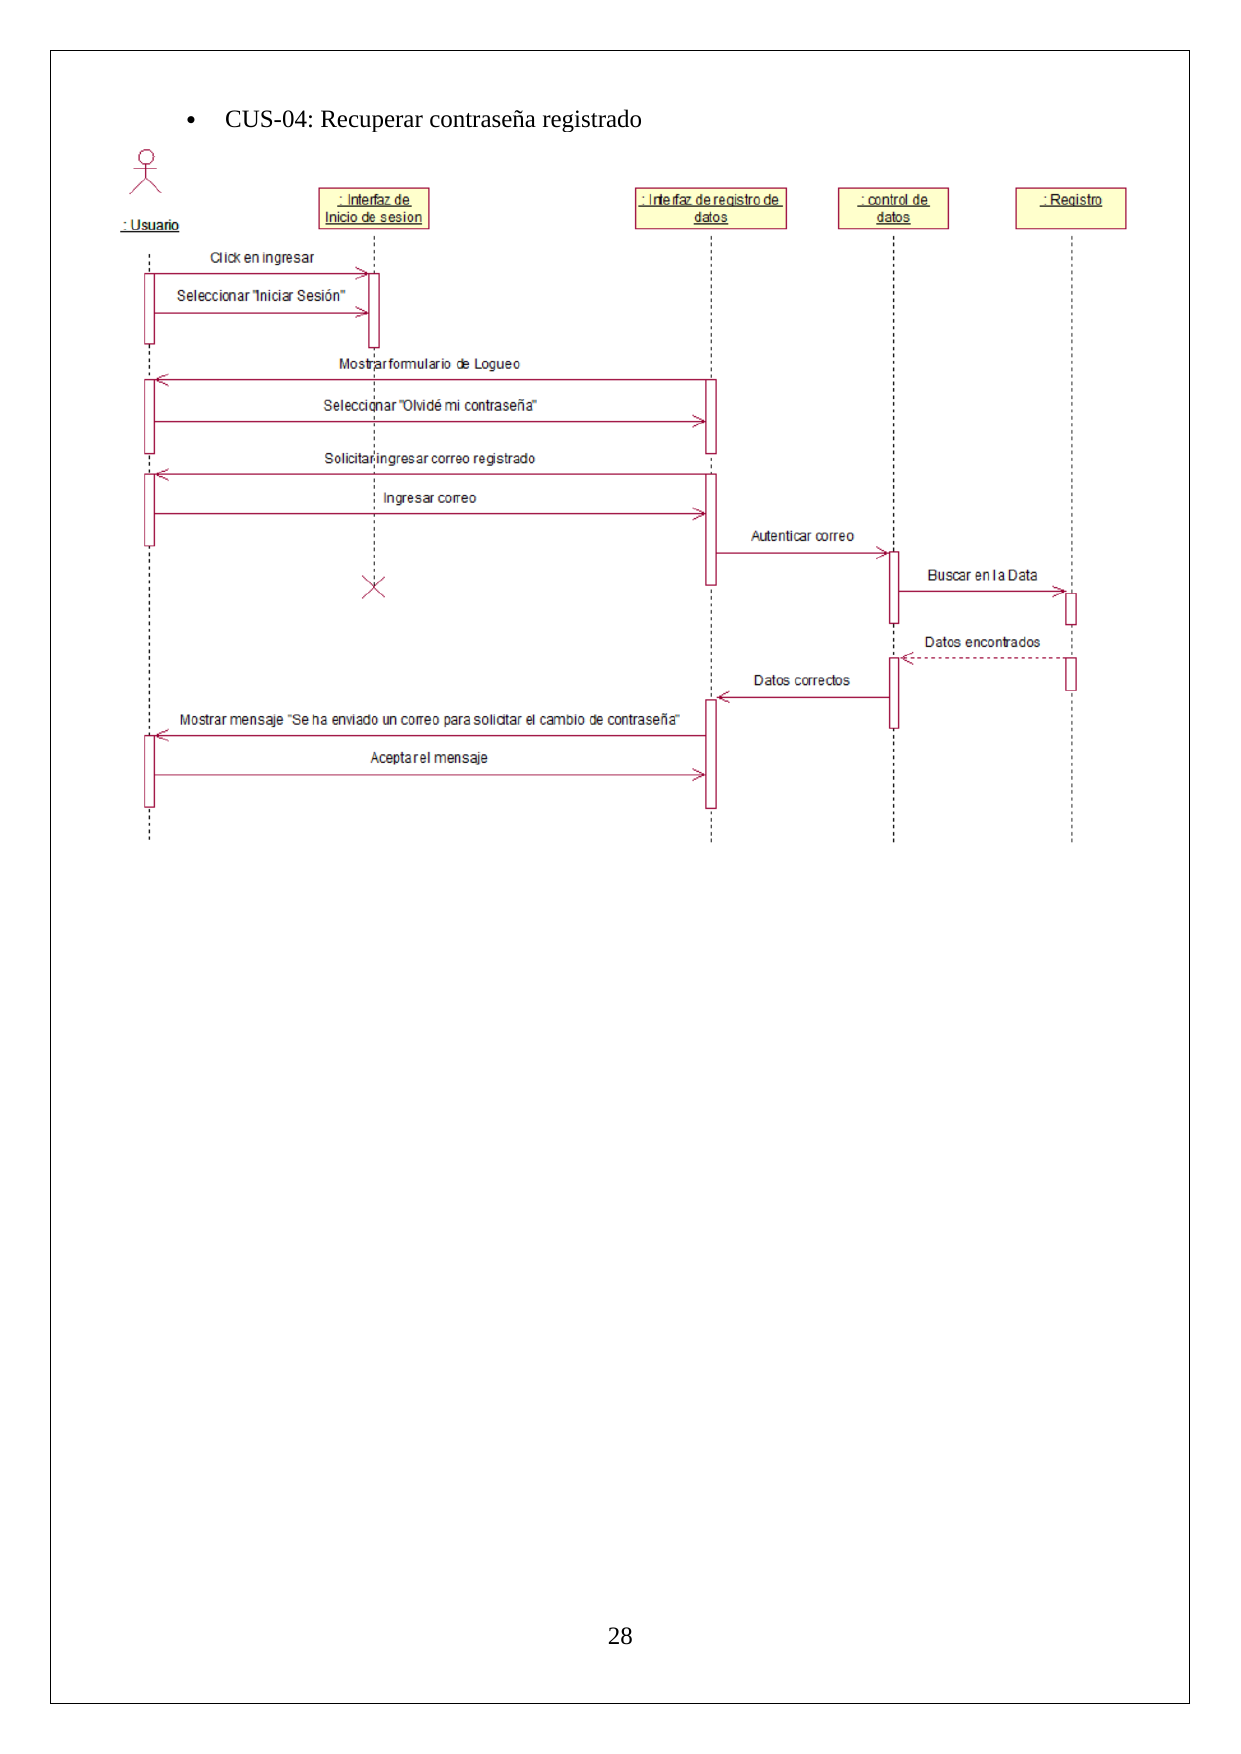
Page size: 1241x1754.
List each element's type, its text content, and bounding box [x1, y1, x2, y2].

list CUS-04: Recuperar contraseña registrado [187, 104, 1090, 132]
picture [96, 132, 1144, 861]
